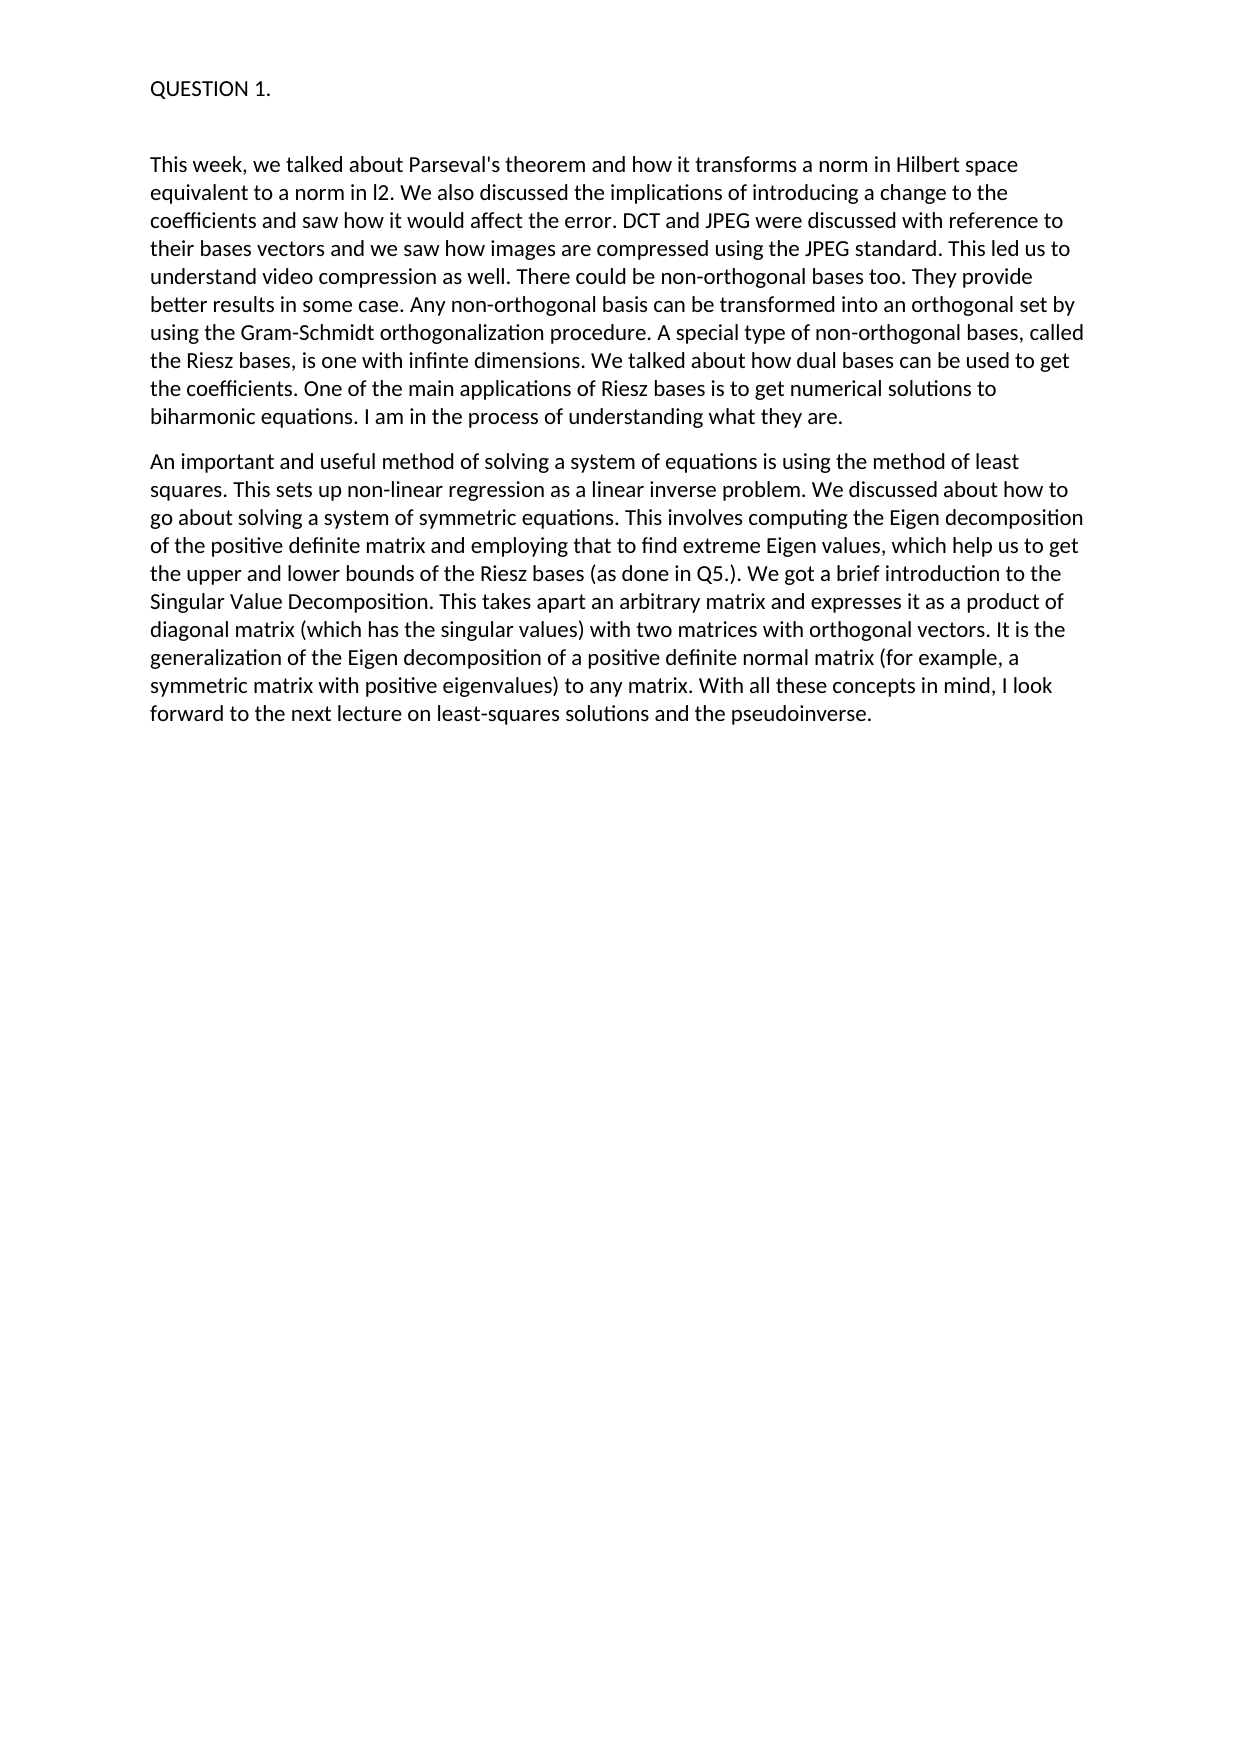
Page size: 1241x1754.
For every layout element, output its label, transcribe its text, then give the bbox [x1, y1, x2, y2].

text This week, we talked about Parseval's theorem and how it transforms a norm in Hilbert space equivalent to a norm in l2. We also discussed the implications of introducing a change to the coefficients and saw how it would affect the error. DCT and JPEG were discussed with reference to their bases vectors and we saw how images are compressed using the JPEG standard. This led us to understand video compression as well. There could be non-orthogonal bases too. They provide better results in some case. Any non-orthogonal basis can be transformed into an orthogonal set by using the Gram-Schmidt orthogonalization procedure. A special type of non-orthogonal bases, called the Riesz bases, is one with infinte dimensions. We talked about how dual bases can be used to get the coefficients. One of the main applications of Riesz bases is to get numerical solutions to biharmonic equations. I am in the process of understanding what they are. [150, 150, 1090, 430]
text An important and useful method of solving a system of equations is using the method of least squares. This sets up non-linear regression as a linear inverse problem. We discussed about how to go about solving a system of symmetric equations. This involves computing the Eigen decomposition of the positive definite matrix and employing that to find extreme Eigen values, which help us to get the upper and lower bounds of the Riesz bases (as done in Q5.). We got a brief introduction to the Singular Value Decomposition. This takes apart an arbitrary matrix and expresses it as a product of diagonal matrix (which has the singular values) with two matrices with orthogonal vectors. It is the generalization of the Eigen decomposition of a positive definite normal matrix (for example, a symmetric matrix with positive eigenvalues) to any matrix. With all these concepts in mind, I look forward to the next lecture on least-squares solutions and the pseudoinverse. [150, 447, 1090, 727]
